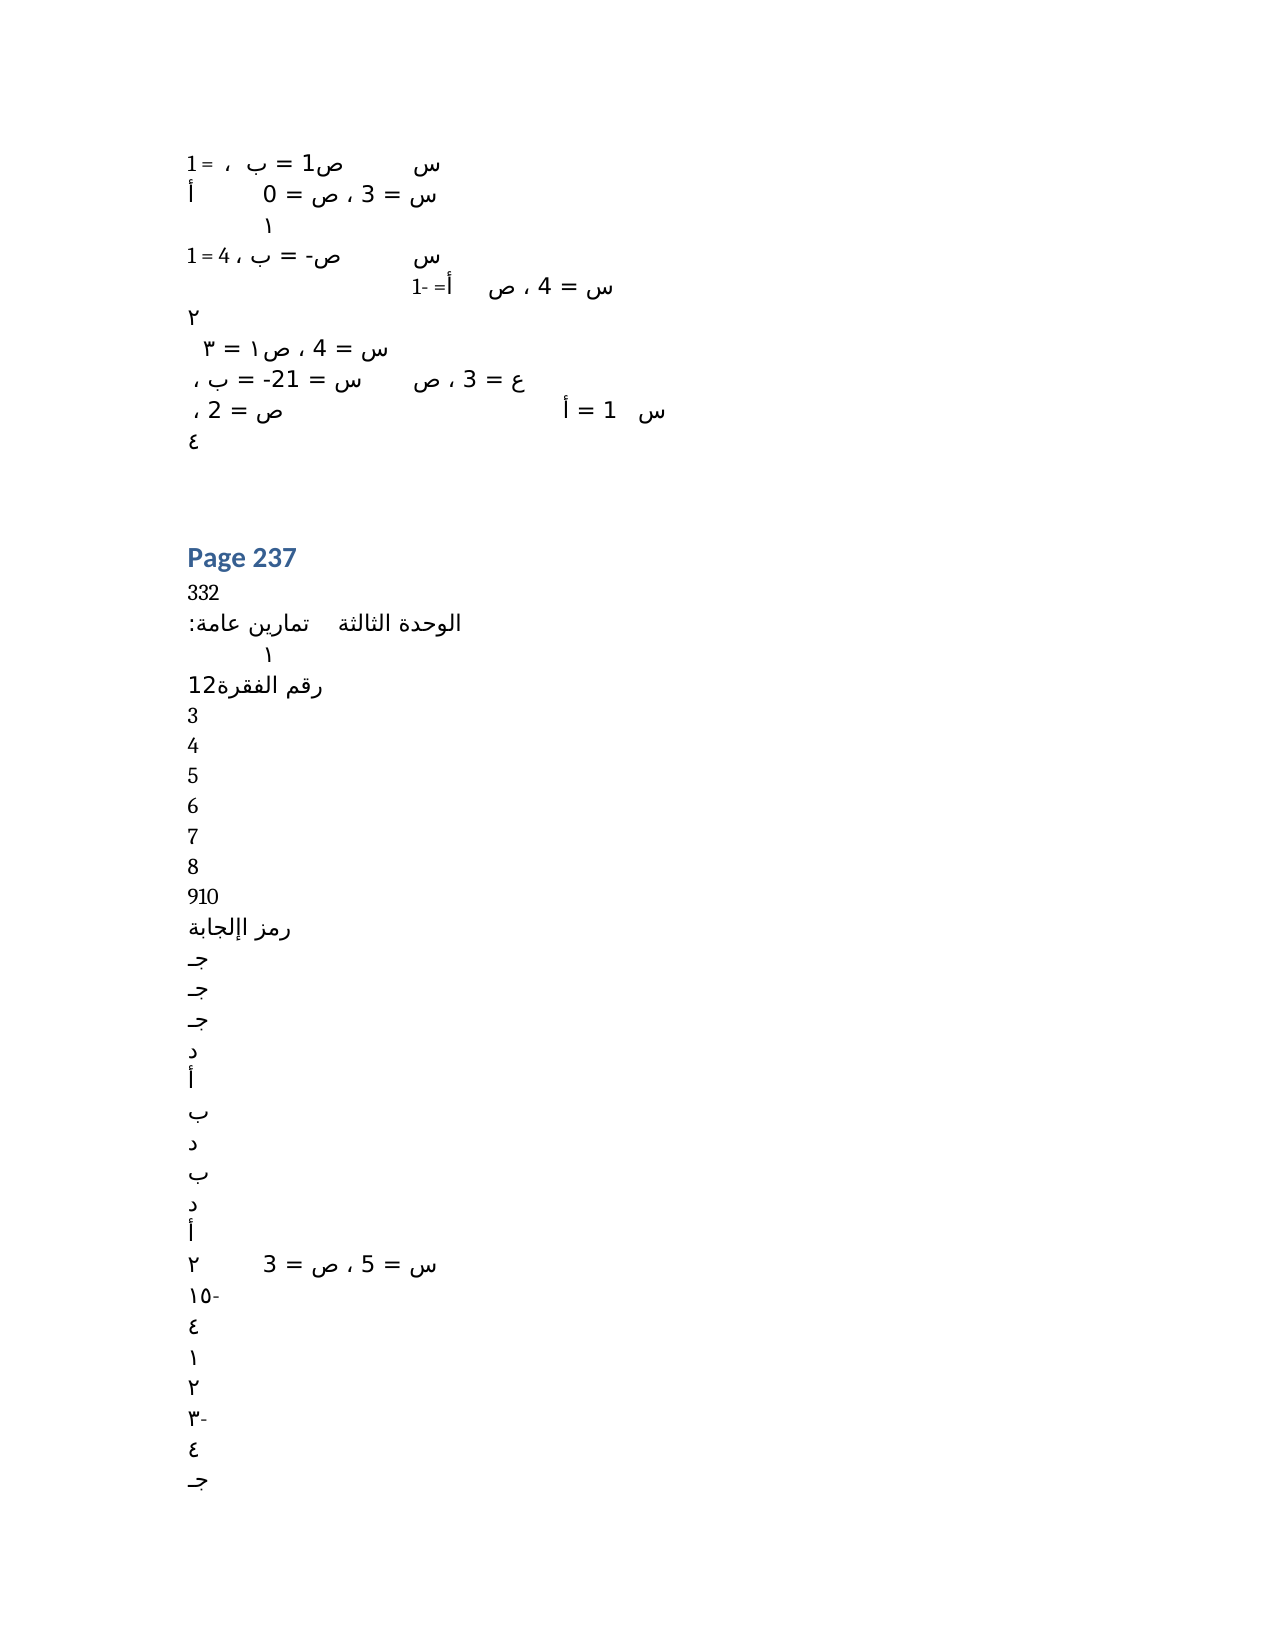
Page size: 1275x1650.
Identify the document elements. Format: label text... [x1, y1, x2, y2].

subtitle Page 237 [187, 539, 1087, 575]
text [187, 580, 1087, 1493]
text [187, 150, 1087, 485]
